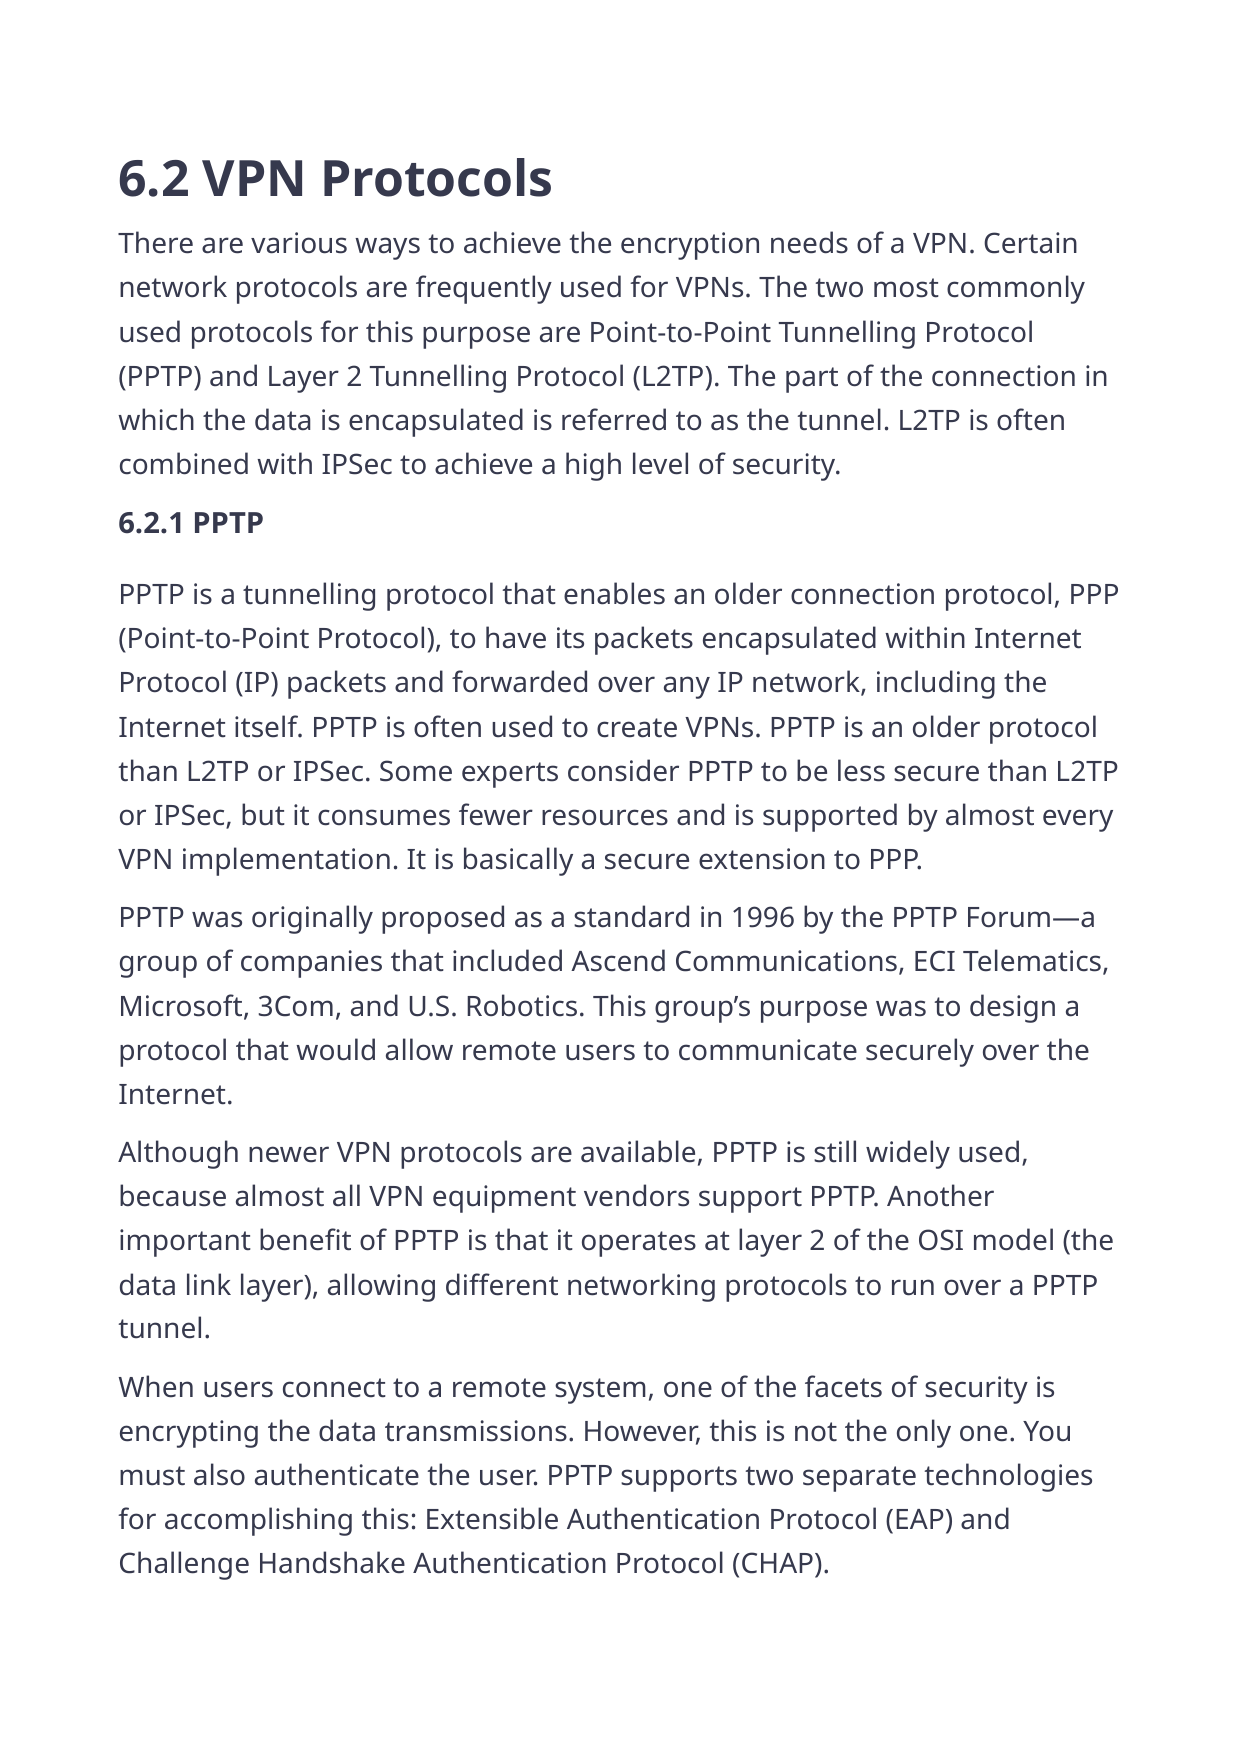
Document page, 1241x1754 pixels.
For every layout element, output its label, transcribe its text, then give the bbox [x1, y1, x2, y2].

subtitle 6.2.1 PPTP [118, 503, 1122, 542]
text PPTP was originally proposed as a standard in 1996 by the PPTP Forum—a group of companies that included Ascend Communications, ECI Telematics, Microsoft, 3Com, and U.S. Robotics. This group’s purpose was to design a protocol that would allow remote users to communicate securely over the Internet. [118, 898, 1122, 1112]
subtitle 6.2 VPN Protocols [118, 143, 1122, 211]
text There are various ways to achieve the encryption needs of a VPN. Certain network protocols are frequently used for VPNs. The two most commonly used protocols for this purpose are Point-to-Point Tunnelling Protocol (PPTP) and Layer 2 Tunnelling Protocol (L2TP). The part of the connection in which the data is encapsulated is referred to as the tunnel. L2TP is often combined with IPSec to achieve a high level of security. [118, 224, 1122, 482]
text PPTP is a tunnelling protocol that enables an older connection protocol, PPP (Point-to-Point Protocol), to have its packets encapsulated within Internet Protocol (IP) packets and forwarded over any IP network, including the Internet itself. PPTP is often used to create VPNs. PPTP is an older protocol than L2TP or IPSec. Some experts consider PPTP to be less secure than L2TP or IPSec, but it consumes fewer resources and is supported by almost every VPN implementation. It is basically a secure extension to PPP. [118, 575, 1122, 877]
text Although newer VPN protocols are available, PPTP is still widely used, because almost all VPN equipment vendors support PPTP. Another important benefit of PPTP is that it operates at layer 2 of the OSI model (the data link layer), allowing different networking protocols to run over a PPTP tunnel. [118, 1133, 1122, 1347]
text When users connect to a remote system, one of the facets of security is encrypting the data transmissions. However, this is not the only one. You must also authenticate the user. PPTP supports two separate technologies for accomplishing this: Extensible Authentication Protocol (EAP) and Challenge Handshake Authentication Protocol (CHAP). [118, 1367, 1122, 1582]
